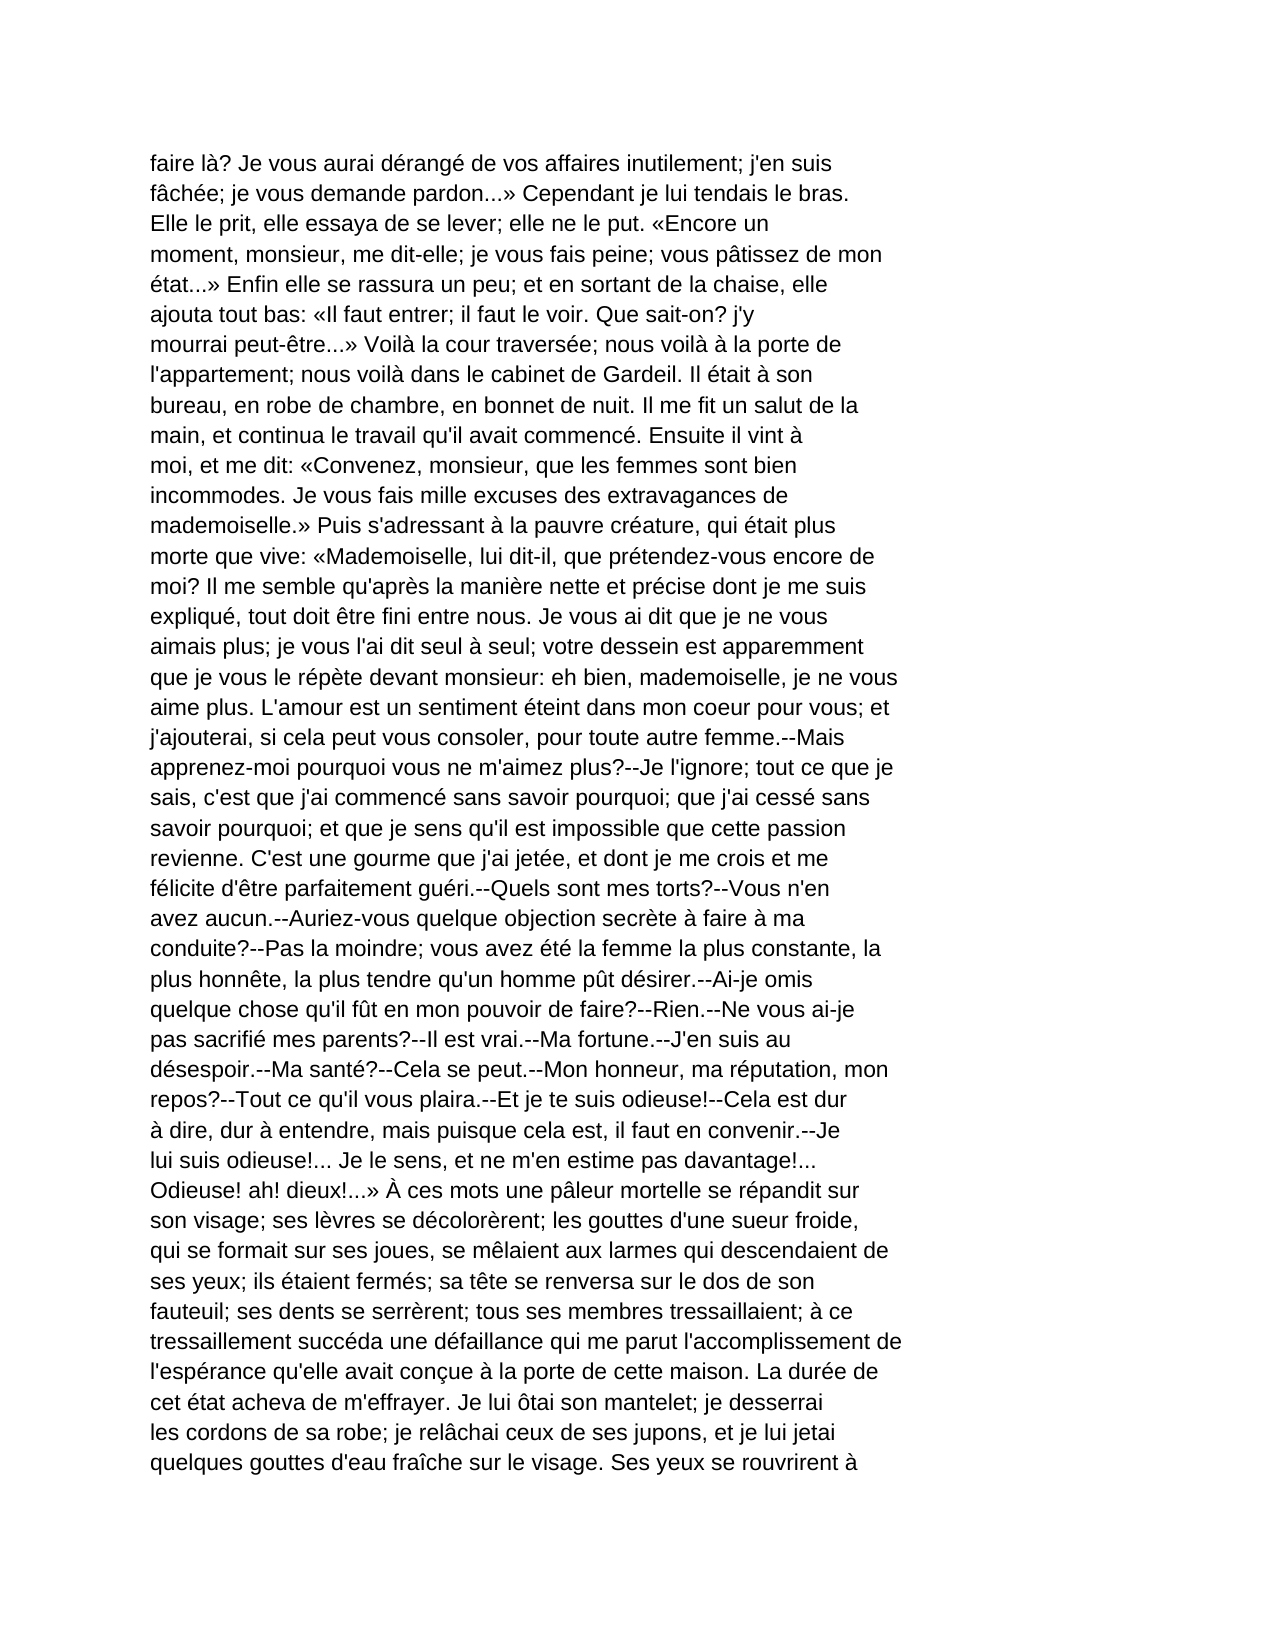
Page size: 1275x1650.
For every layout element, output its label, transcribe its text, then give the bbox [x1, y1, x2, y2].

text moment, monsieur, me dit-elle; je vous fais peine; vous pâtissez de mon [150, 241, 1125, 267]
text apprenez-moi pourquoi vous ne m'aimez plus?--Je l'ignore; tout ce que je [150, 754, 1125, 781]
text mademoiselle.» Puis s'adressant à la pauvre créature, qui était plus [150, 512, 1125, 539]
text moi? Il me semble qu'après la manière nette et précise dont je me suis [150, 573, 1125, 599]
text savoir pourquoi; et que je sens qu'il est impossible que cette passion [150, 814, 1125, 841]
text expliqué, tout doit être fini entre nous. Je vous ai dit que je ne vous [150, 603, 1125, 629]
text aimais plus; je vous l'ai dit seul à seul; votre dessein est apparemment [150, 633, 1125, 660]
text mourrai peut-être...» Voilà la cour traversée; nous voilà à la porte de [150, 331, 1125, 358]
text avez aucun.--Auriez-vous quelque objection secrète à faire à ma [150, 905, 1125, 932]
text quelque chose qu'il fût en mon pouvoir de faire?--Rien.--Ne vous ai-je [150, 996, 1125, 1022]
text moi, et me dit: «Convenez, monsieur, que les femmes sont bien [150, 452, 1125, 478]
text ajouta tout bas: «Il faut entrer; il faut le voir. Que sait-on? j'y [150, 301, 1125, 327]
text Elle le prit, elle essaya de se lever; elle ne le put. «Encore un [150, 210, 1125, 237]
text conduite?--Pas la moindre; vous avez été la femme la plus constante, la [150, 935, 1125, 962]
text fâchée; je vous demande pardon...» Cependant je lui tendais le bras. [150, 180, 1125, 207]
text l'espérance qu'elle avait conçue à la porte de cette maison. La durée de [150, 1358, 1125, 1385]
text pas sacrifié mes parents?--Il est vrai.--Ma fortune.--J'en suis au [150, 1026, 1125, 1052]
text fauteuil; ses dents se serrèrent; tous ses membres tressaillaient; à ce [150, 1298, 1125, 1324]
text désespoir.--Ma santé?--Cela se peut.--Mon honneur, ma réputation, mon [150, 1056, 1125, 1083]
text bureau, en robe de chambre, en bonnet de nuit. Il me fit un salut de la [150, 392, 1125, 418]
text plus honnête, la plus tendre qu'un homme pût désirer.--Ai-je omis [150, 966, 1125, 992]
text son visage; ses lèvres se décolorèrent; les gouttes d'une sueur froide, [150, 1207, 1125, 1234]
text lui suis odieuse!... Je le sens, et ne m'en estime pas davantage!... [150, 1147, 1125, 1173]
text morte que vive: «Mademoiselle, lui dit-il, que prétendez-vous encore de [150, 543, 1125, 569]
text j'ajouterai, si cela peut vous consoler, pour toute autre femme.--Mais [150, 724, 1125, 750]
text cet état acheva de m'effrayer. Je lui ôtai son mantelet; je desserrai [150, 1388, 1125, 1415]
text à dire, dur à entendre, mais puisque cela est, il faut en convenir.--Je [150, 1117, 1125, 1143]
text l'appartement; nous voilà dans le cabinet de Gardeil. Il était à son [150, 361, 1125, 388]
text félicite d'être parfaitement guéri.--Quels sont mes torts?--Vous n'en [150, 875, 1125, 901]
text repos?--Tout ce qu'il vous plaira.--Et je te suis odieuse!--Cela est dur [150, 1086, 1125, 1113]
text main, et continua le travail qu'il avait commencé. Ensuite il vint à [150, 422, 1125, 448]
text les cordons de sa robe; je relâchai ceux de ses jupons, et je lui jetai [150, 1419, 1125, 1445]
text que je vous le répète devant monsieur: eh bien, mademoiselle, je ne vous [150, 663, 1125, 690]
text quelques gouttes d'eau fraîche sur le visage. Ses yeux se rouvrirent à [150, 1449, 1125, 1475]
text sais, c'est que j'ai commencé sans savoir pourquoi; que j'ai cessé sans [150, 784, 1125, 811]
text qui se formait sur ses joues, se mêlaient aux larmes qui descendaient de [150, 1237, 1125, 1264]
text aime plus. L'amour est un sentiment éteint dans mon coeur pour vous; et [150, 694, 1125, 720]
text tressaillement succéda une défaillance qui me parut l'accomplissement de [150, 1328, 1125, 1354]
text ses yeux; ils étaient fermés; sa tête se renversa sur le dos de son [150, 1268, 1125, 1294]
text incommodes. Je vous fais mille excuses des extravagances de [150, 482, 1125, 509]
text état...» Enfin elle se rassura un peu; et en sortant de la chaise, elle [150, 271, 1125, 297]
text Odieuse! ah! dieux!...» À ces mots une pâleur mortelle se répandit sur [150, 1177, 1125, 1203]
text faire là? Je vous aurai dérangé de vos affaires inutilement; j'en suis [150, 150, 1125, 176]
text revienne. C'est une gourme que j'ai jetée, et dont je me crois et me [150, 845, 1125, 871]
